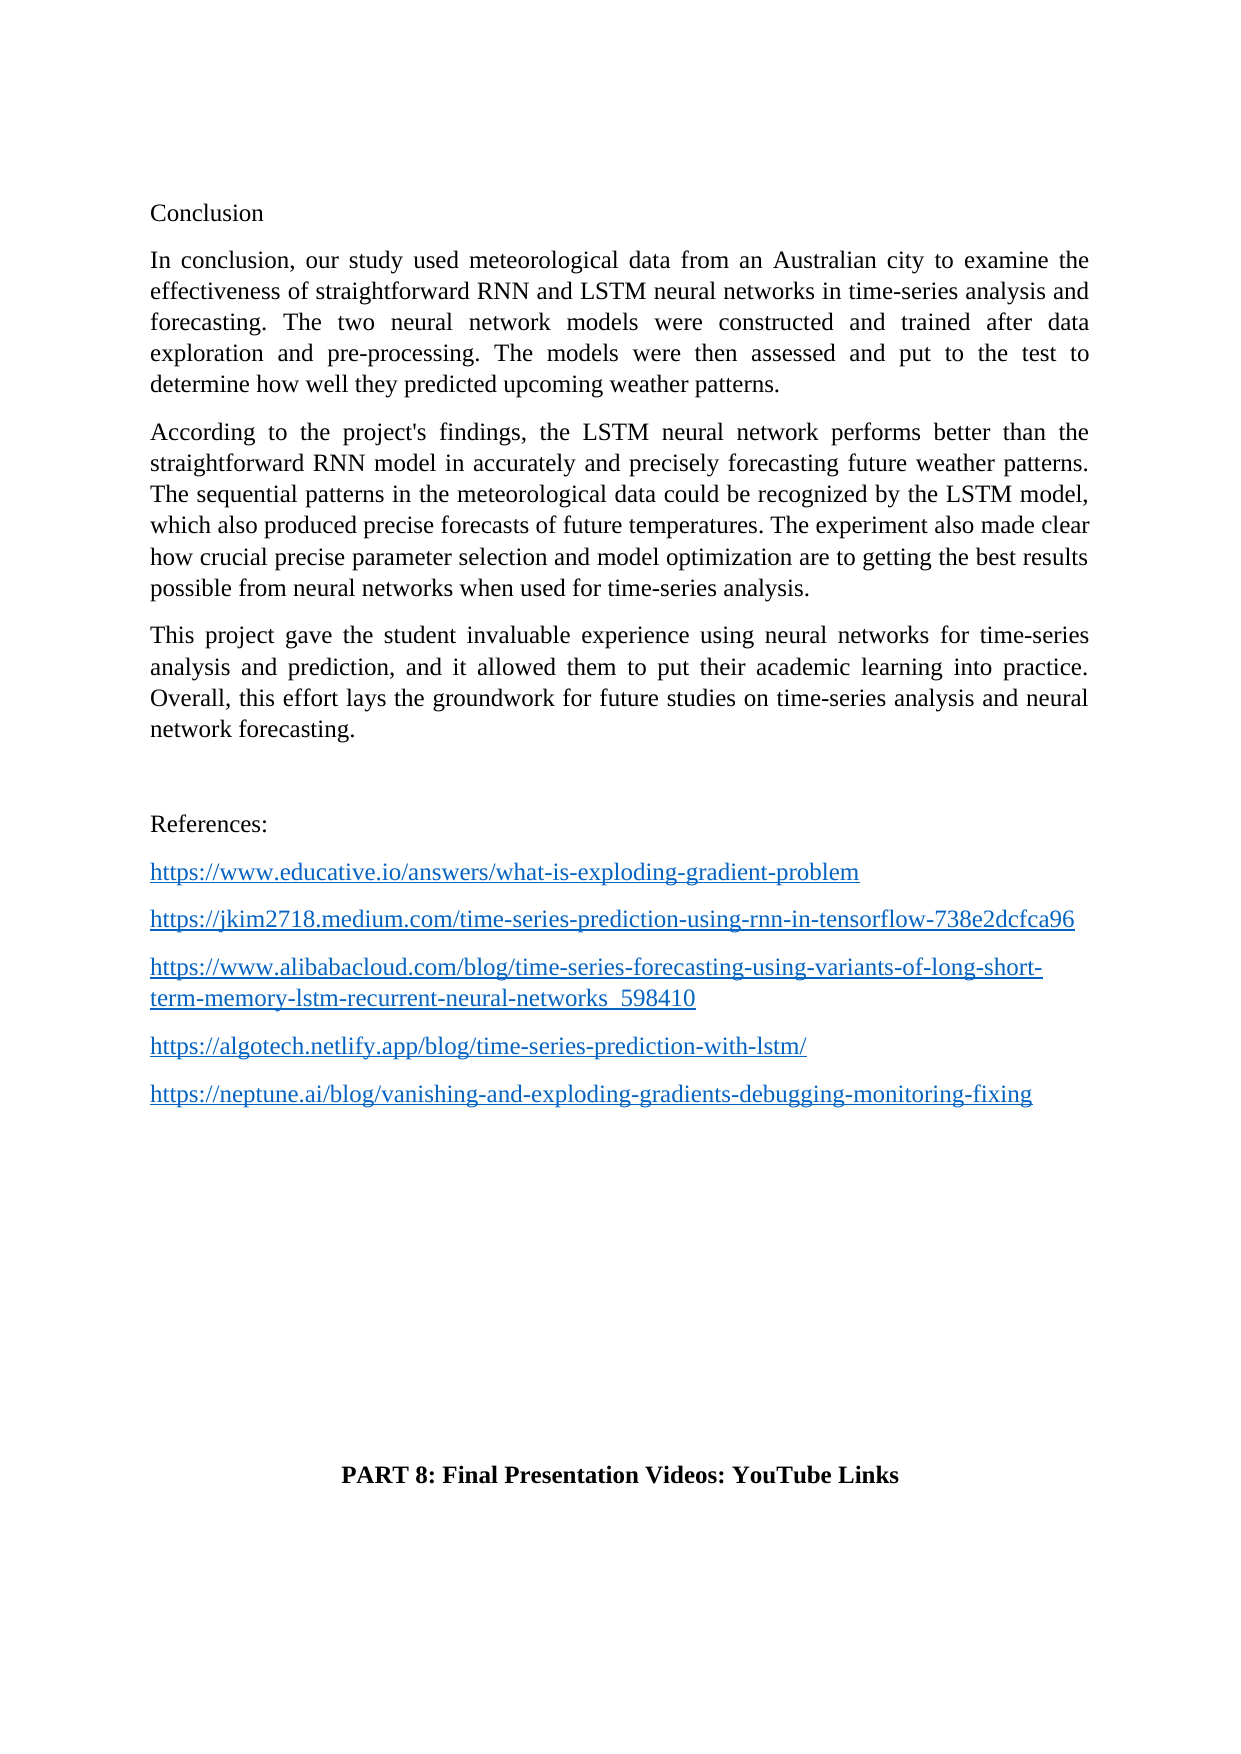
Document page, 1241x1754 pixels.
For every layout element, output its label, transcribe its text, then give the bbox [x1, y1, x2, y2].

text https://jkim2718.medium.com/time-series-prediction-using-rnn-in-tensorflow-738e2dcfca96 [150, 904, 1090, 933]
text References: [150, 809, 1090, 838]
text https://neptune.ai/blog/vanishing-and-exploding-gradients-debugging-monitoring-fixing [150, 1079, 1090, 1107]
text Conclusion [150, 198, 1090, 226]
text PART 8: Final Presentation Videos: YouTube Links [150, 1460, 1090, 1489]
text This project gave the student invaluable experience using neural networks for time-series analysis and prediction, and it allowed them to put their academic learning into practice. Overall, this effort lays the groundwork for future studies on time-series analysis and neural network forecasting. [150, 621, 1090, 742]
text https://www.educative.io/answers/what-is-exploding-gradient-problem [150, 857, 1090, 886]
text https://algotech.netlify.app/blog/time-series-prediction-with-lstm/ [150, 1031, 1090, 1060]
text In conclusion, our study used meteorological data from an Australian city to examine the effectiveness of straightforward RNN and LSTM neural networks in time-series analysis and forecasting. The two neural network models were constructed and trained after data exploration and pre-processing. The models were then assessed and put to the test to determine how well they predicted upcoming weather patterns. [150, 245, 1090, 398]
text According to the project's findings, the LSTM neural network performs better than the straightforward RNN model in accurately and precisely forecasting future weather patterns. The sequential patterns in the meteorological data could be recognized by the LSTM model, which also produced precise forecasts of future temperatures. The experiment also made clear how crucial precise parameter selection and model optimization are to getting the best results possible from neural networks when used for time-series analysis. [150, 417, 1090, 602]
text https://www.alibabacloud.com/blog/time-series-forecasting-using-variants-of-long-short-term-memory-lstm-recurrent-neural-networks_598410 [150, 952, 1090, 1012]
